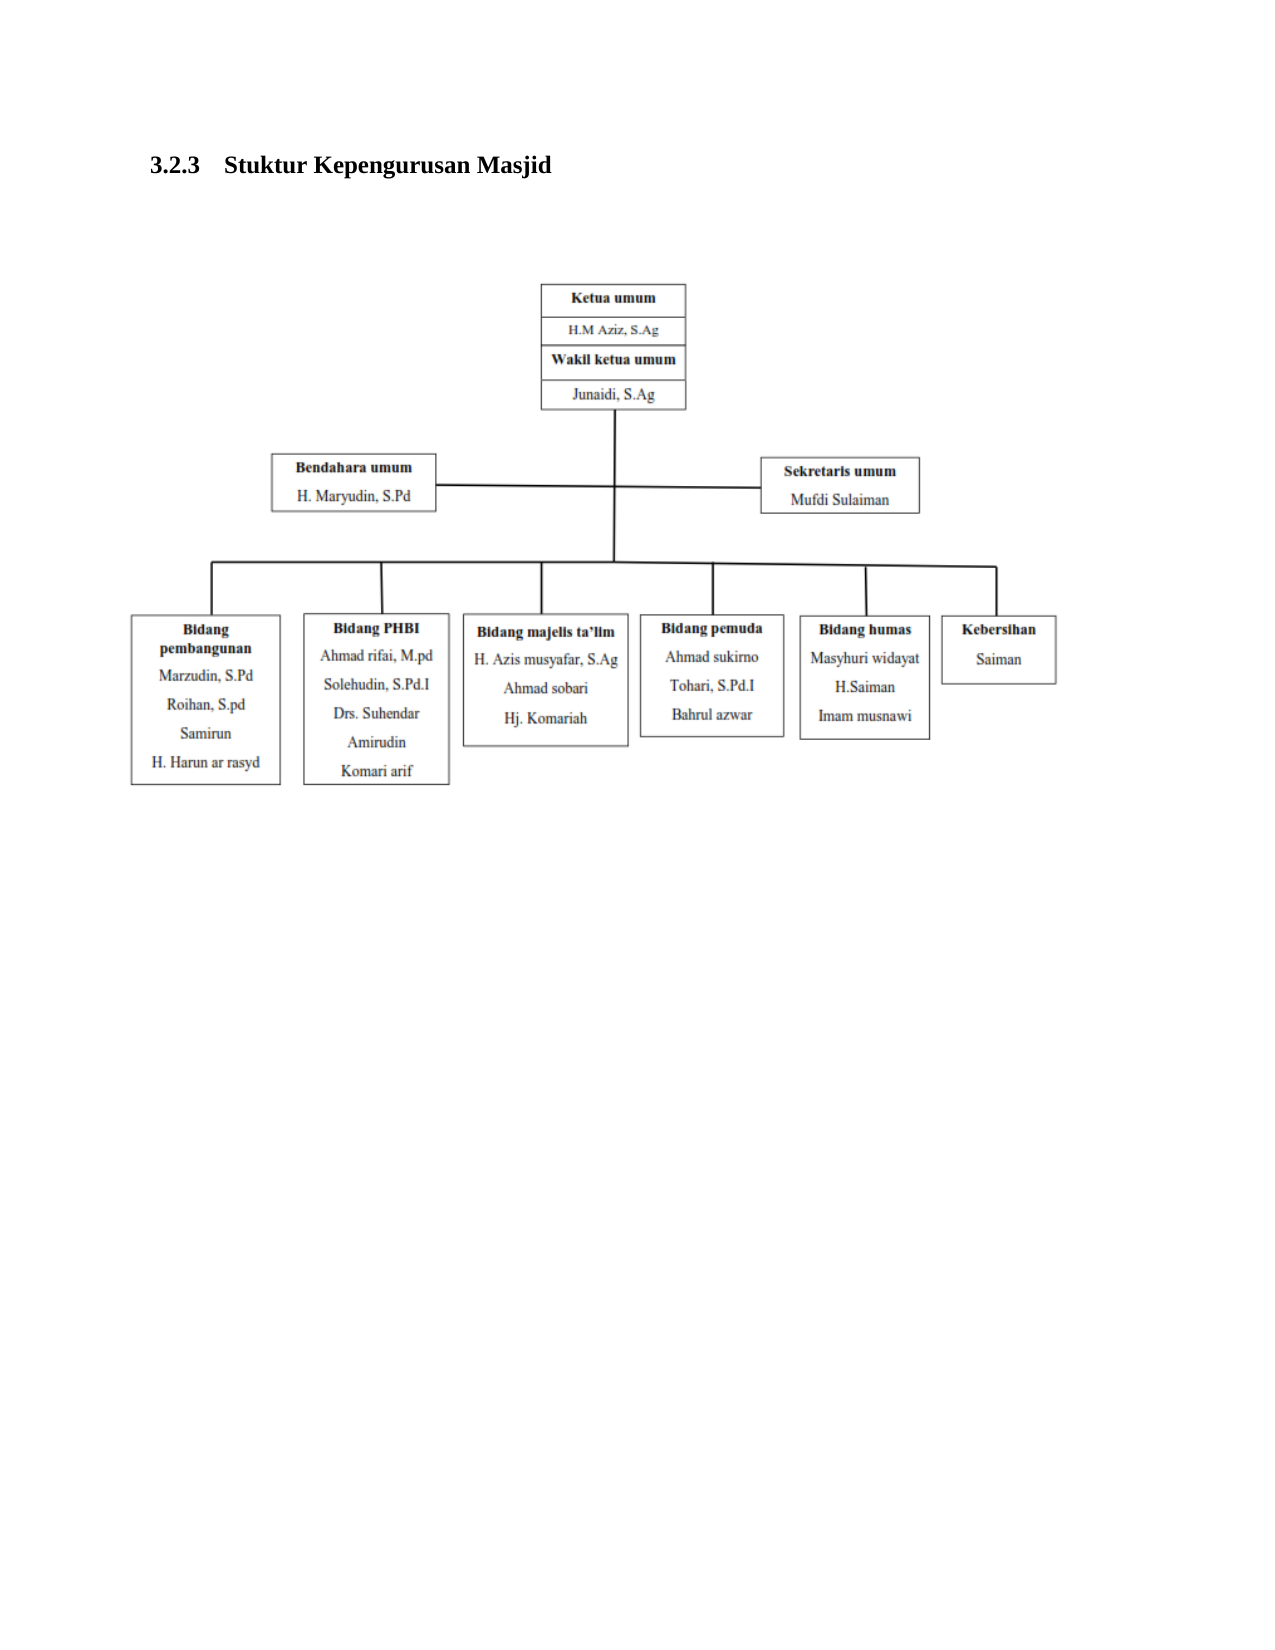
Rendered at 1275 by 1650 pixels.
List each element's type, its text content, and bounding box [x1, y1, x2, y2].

picture [115, 269, 1071, 799]
list Stuktur Kepengurusan Masjid [150, 150, 1125, 179]
